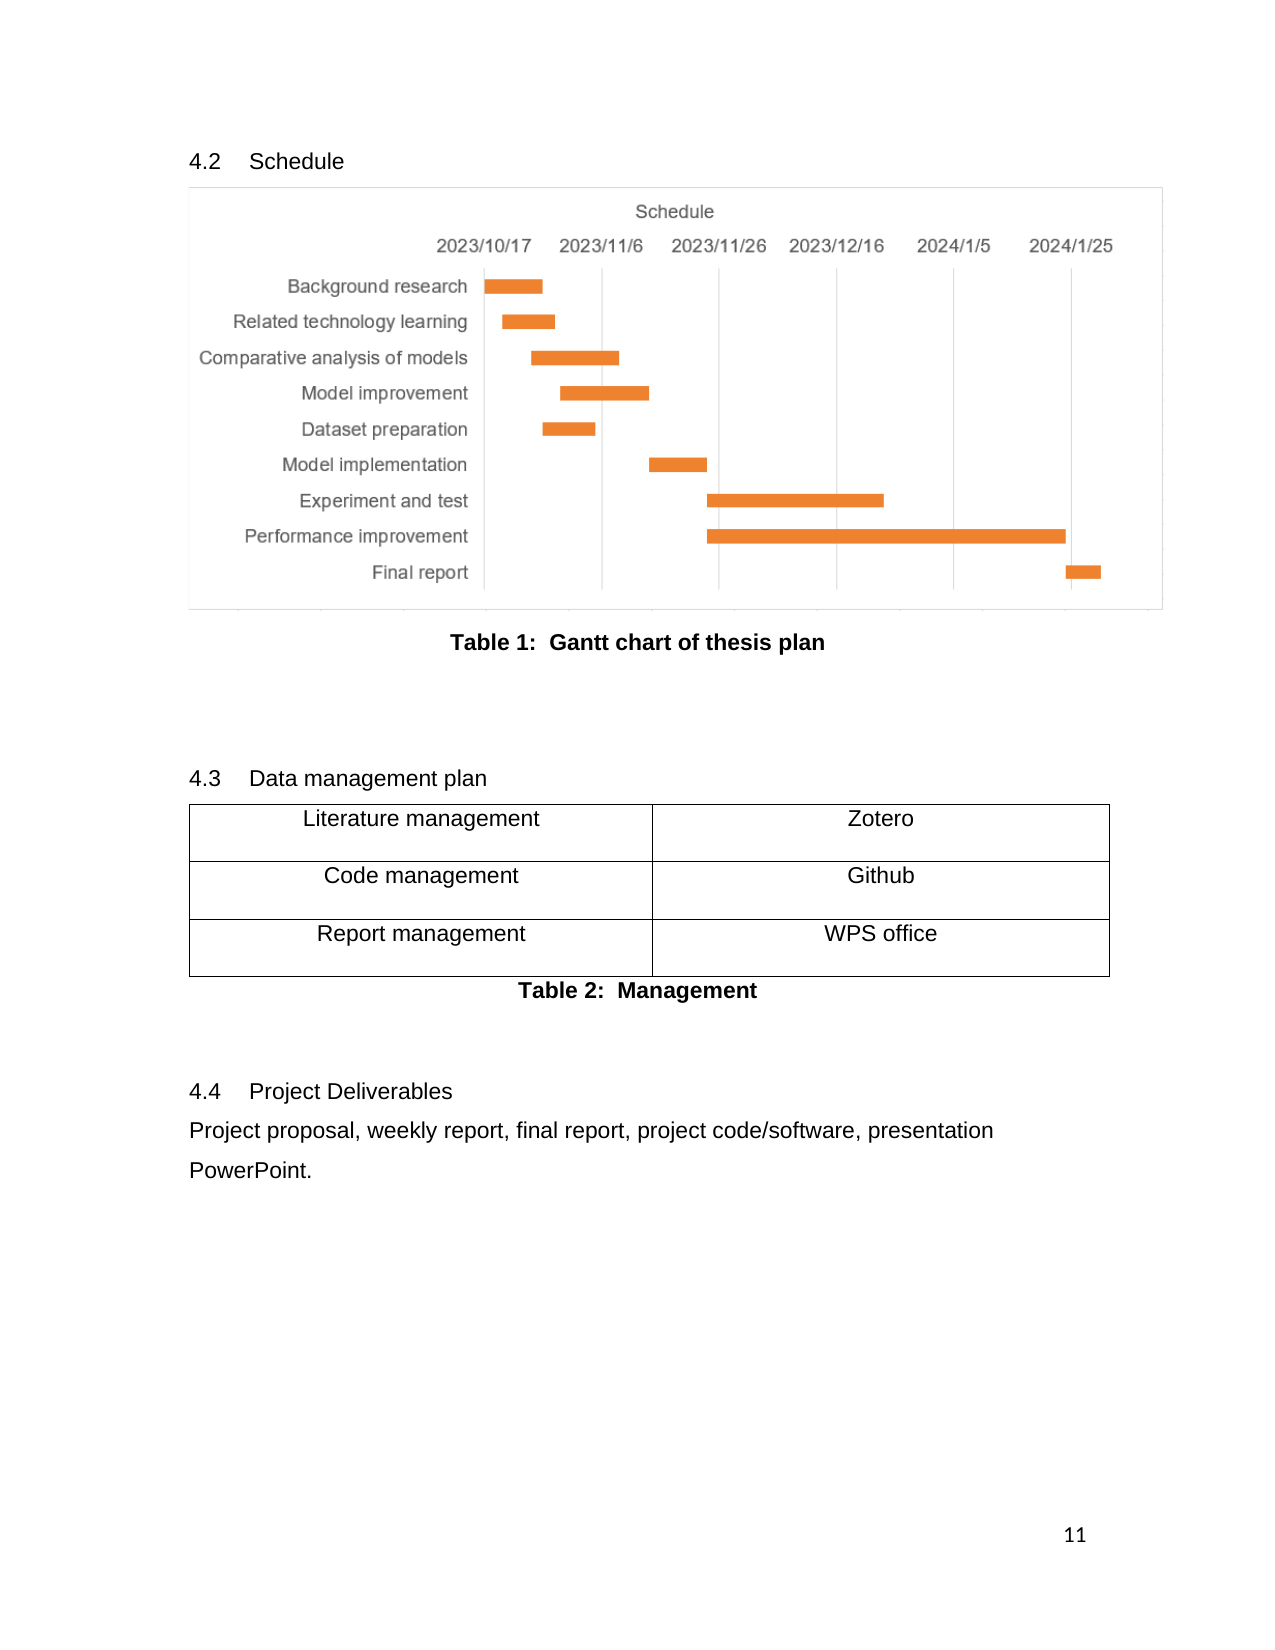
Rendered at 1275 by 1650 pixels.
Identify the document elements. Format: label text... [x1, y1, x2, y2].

subtitle Data management plan [189, 764, 1086, 791]
text Table 2: Management [189, 977, 1086, 1003]
text Table 1: Gantt chart of thesis plan [189, 629, 1086, 656]
table_cell Code management [190, 862, 652, 918]
table_cell Github [653, 862, 1109, 918]
subtitle Schedule [189, 148, 1086, 174]
subtitle Project Deliverables [189, 1078, 1086, 1104]
picture [188, 187, 1164, 611]
table_header Literature management [190, 805, 652, 861]
text Project proposal, weekly report, final report, project code/software, presentation PowerPoint. [189, 1117, 1086, 1183]
table_cell Report management [190, 920, 652, 976]
table_header Zotero [653, 805, 1109, 861]
table_cell WPS office [653, 920, 1109, 976]
